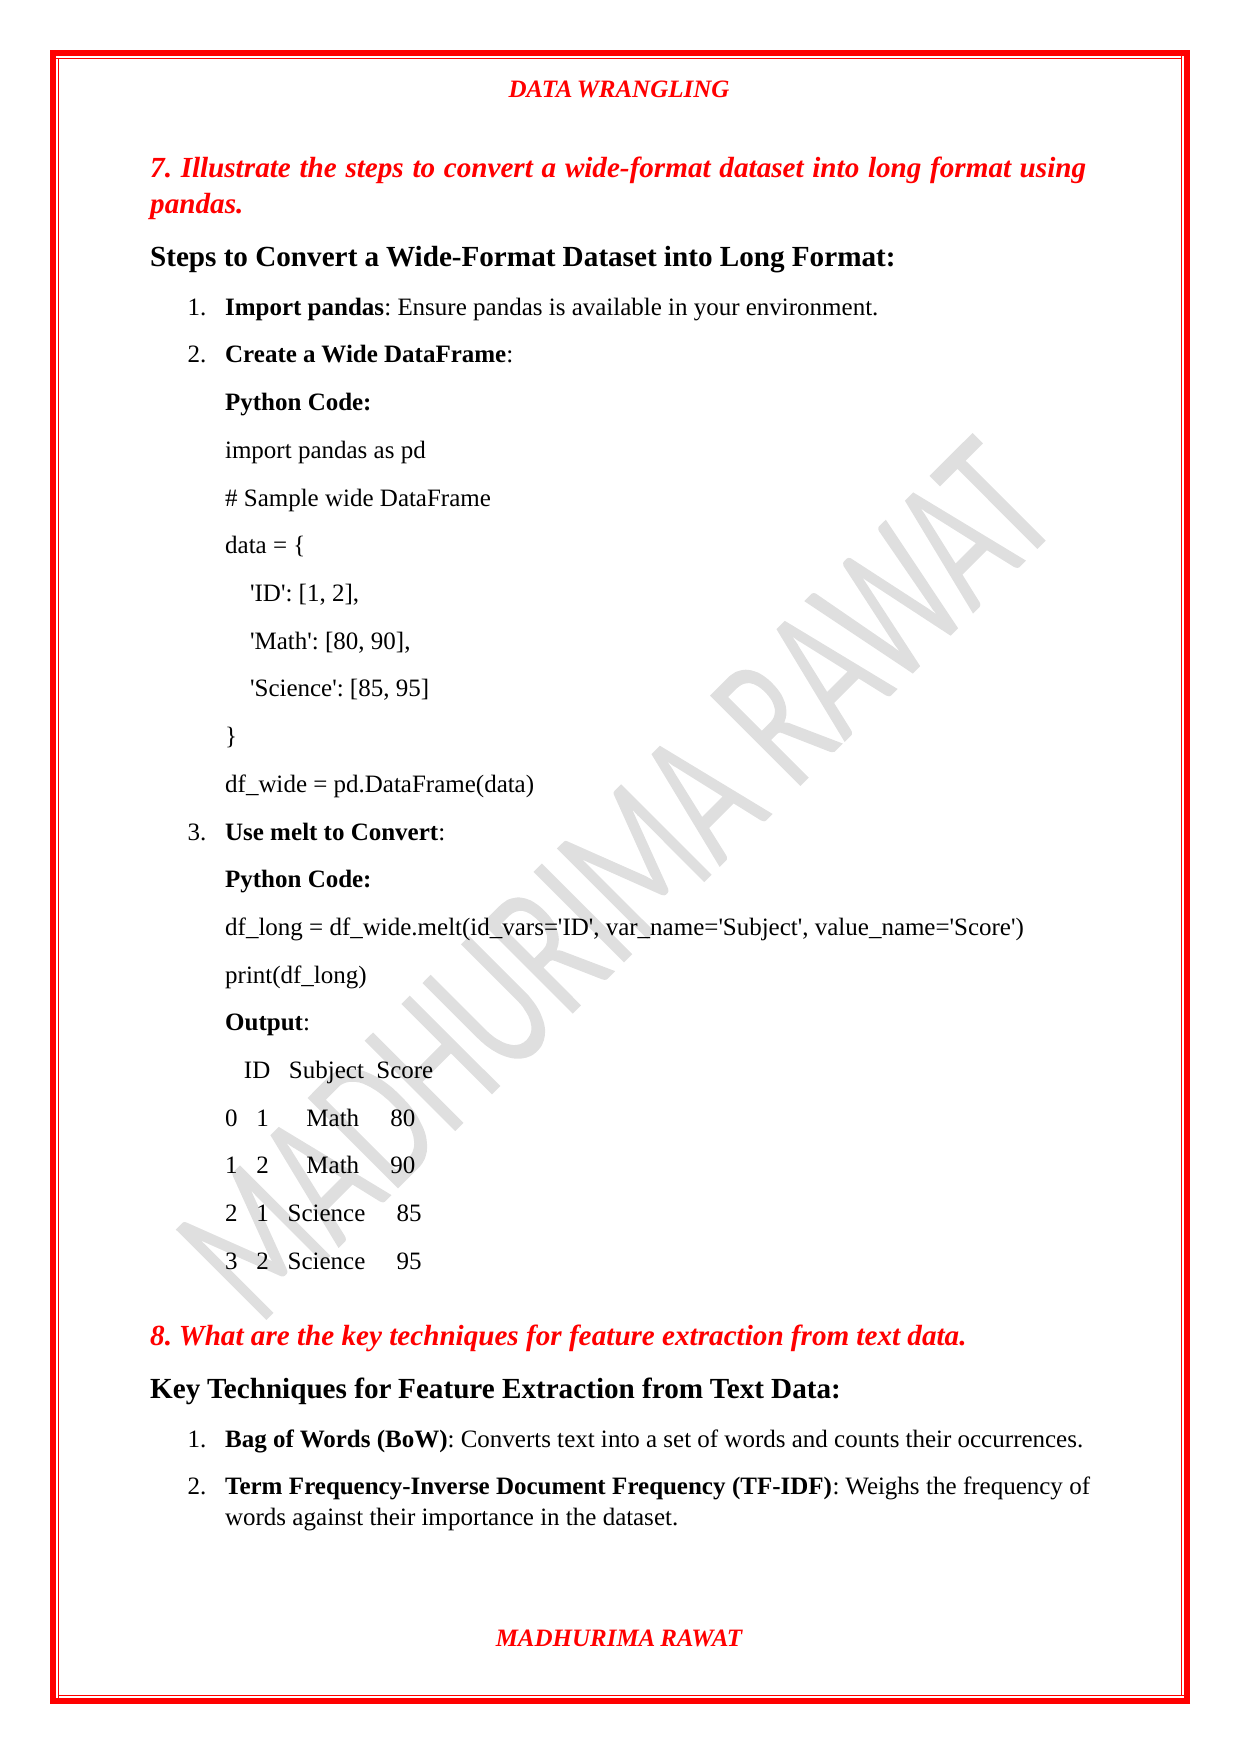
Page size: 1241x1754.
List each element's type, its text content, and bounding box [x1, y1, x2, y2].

text 3 2 Science 95 [225, 1246, 1090, 1275]
text import pandas as pd [225, 435, 1090, 464]
text df_wide = pd.DataFrame(data) [225, 769, 1090, 798]
text 8. What are the key techniques for feature extraction from text data. [150, 1318, 1090, 1352]
text Steps to Convert a Wide-Format Dataset into Long Format: [150, 239, 1090, 272]
text 'Science': [85, 95] [225, 673, 1090, 702]
text df_long = df_wide.melt(id_vars='ID', var_name='Subject', value_name='Score') [225, 912, 1090, 941]
text ID Subject Score [225, 1055, 1090, 1084]
list Bag of Words (BoW): Converts text into a set of words and counts their occurrences. [187, 1424, 1090, 1452]
text } [225, 721, 1090, 750]
text data = { [225, 530, 1090, 559]
text 1 2 Math 90 [225, 1151, 1090, 1179]
text Python Code: [225, 387, 1090, 416]
list Term Frequency-Inverse Document Frequency (TF-IDF): Weighs the frequency of words against their importance in the dataset. [187, 1471, 1090, 1531]
list Import pandas: Ensure pandas is available in your environment. [187, 292, 1090, 321]
text Output: [225, 1007, 1090, 1036]
text 2 1 Science 85 [225, 1198, 1090, 1227]
text 'Math': [80, 90], [225, 626, 1090, 654]
text 7. Illustrate the steps to convert a wide-format dataset into long format using pandas. [150, 150, 1090, 220]
text 0 1 Math 80 [225, 1103, 1090, 1132]
text 'ID': [1, 2], [225, 578, 1090, 607]
text Key Techniques for Feature Extraction from Text Data: [150, 1371, 1090, 1404]
list Use melt to Convert: [187, 817, 1090, 845]
text # Sample wide DataFrame [225, 483, 1090, 511]
text print(df_long) [225, 960, 1090, 988]
text Python Code: [225, 864, 1090, 893]
list Create a Wide DataFrame: [187, 339, 1090, 368]
